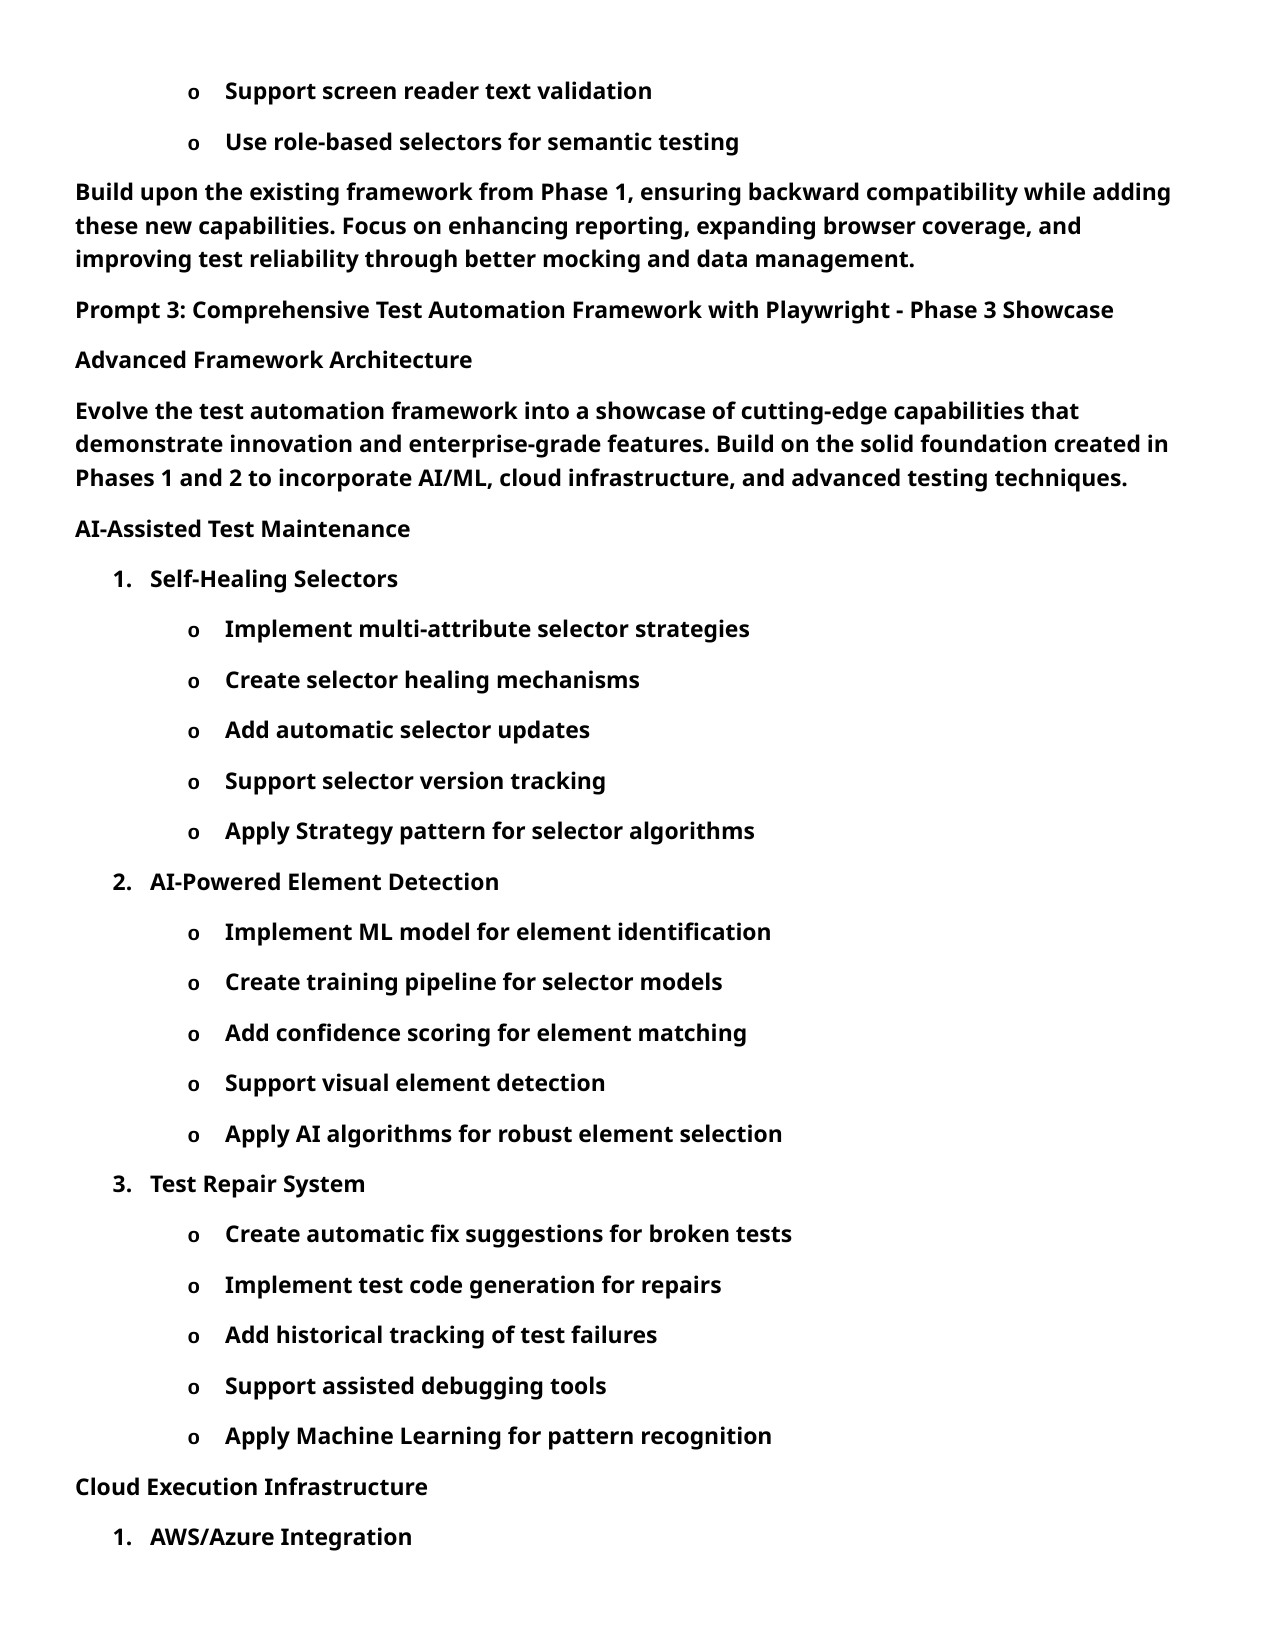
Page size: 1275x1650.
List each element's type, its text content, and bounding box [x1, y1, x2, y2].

list Support visual element detection [187, 1067, 1200, 1098]
list Add automatic selector updates [187, 714, 1200, 745]
text Build upon the existing framework from Phase 1, ensuring backward compatibility while adding these new capabilities. Focus on enhancing reporting, expanding browser coverage, and improving test reliability through better mocking and data management. [75, 176, 1200, 274]
list Use role-based selectors for semantic testing [187, 125, 1200, 157]
list Add historical tracking of test failures [187, 1319, 1200, 1350]
list Support assisted debugging tools [187, 1369, 1200, 1401]
text Evolve the test automation framework into a showcase of cutting-edge capabilities that demonstrate innovation and enterprise-grade features. Build on the solid foundation created in Phases 1 and 2 to incorporate AI/ML, cloud infrastructure, and advanced testing techniques. [75, 394, 1200, 493]
list Implement multi-attribute selector strategies [187, 613, 1200, 644]
list Create automatic fix suggestions for broken tests [187, 1218, 1200, 1249]
list Add confidence scoring for element matching [187, 1017, 1200, 1048]
list Apply Strategy pattern for selector algorithms [187, 815, 1200, 846]
text AI-Assisted Test Maintenance [75, 512, 1200, 544]
list AWS/Azure Integration [112, 1521, 1200, 1552]
list Implement test code generation for repairs [187, 1269, 1200, 1300]
list Create training pipeline for selector models [187, 966, 1200, 997]
text Cloud Execution Infrastructure [75, 1470, 1200, 1502]
list Self-Healing Selectors [112, 563, 1200, 594]
list Support screen reader text validation [187, 75, 1200, 106]
list Create selector healing mechanisms [187, 664, 1200, 695]
text Prompt 3: Comprehensive Test Automation Framework with Playwright - Phase 3 Showcase [75, 294, 1200, 325]
list Apply Machine Learning for pattern recognition [187, 1420, 1200, 1451]
list Implement ML model for element identification [187, 916, 1200, 947]
list AI-Powered Element Detection [112, 865, 1200, 897]
text Advanced Framework Architecture [75, 344, 1200, 375]
list Support selector version tracking [187, 764, 1200, 796]
list Apply AI algorithms for robust element selection [187, 1117, 1200, 1149]
list Test Repair System [112, 1168, 1200, 1199]
